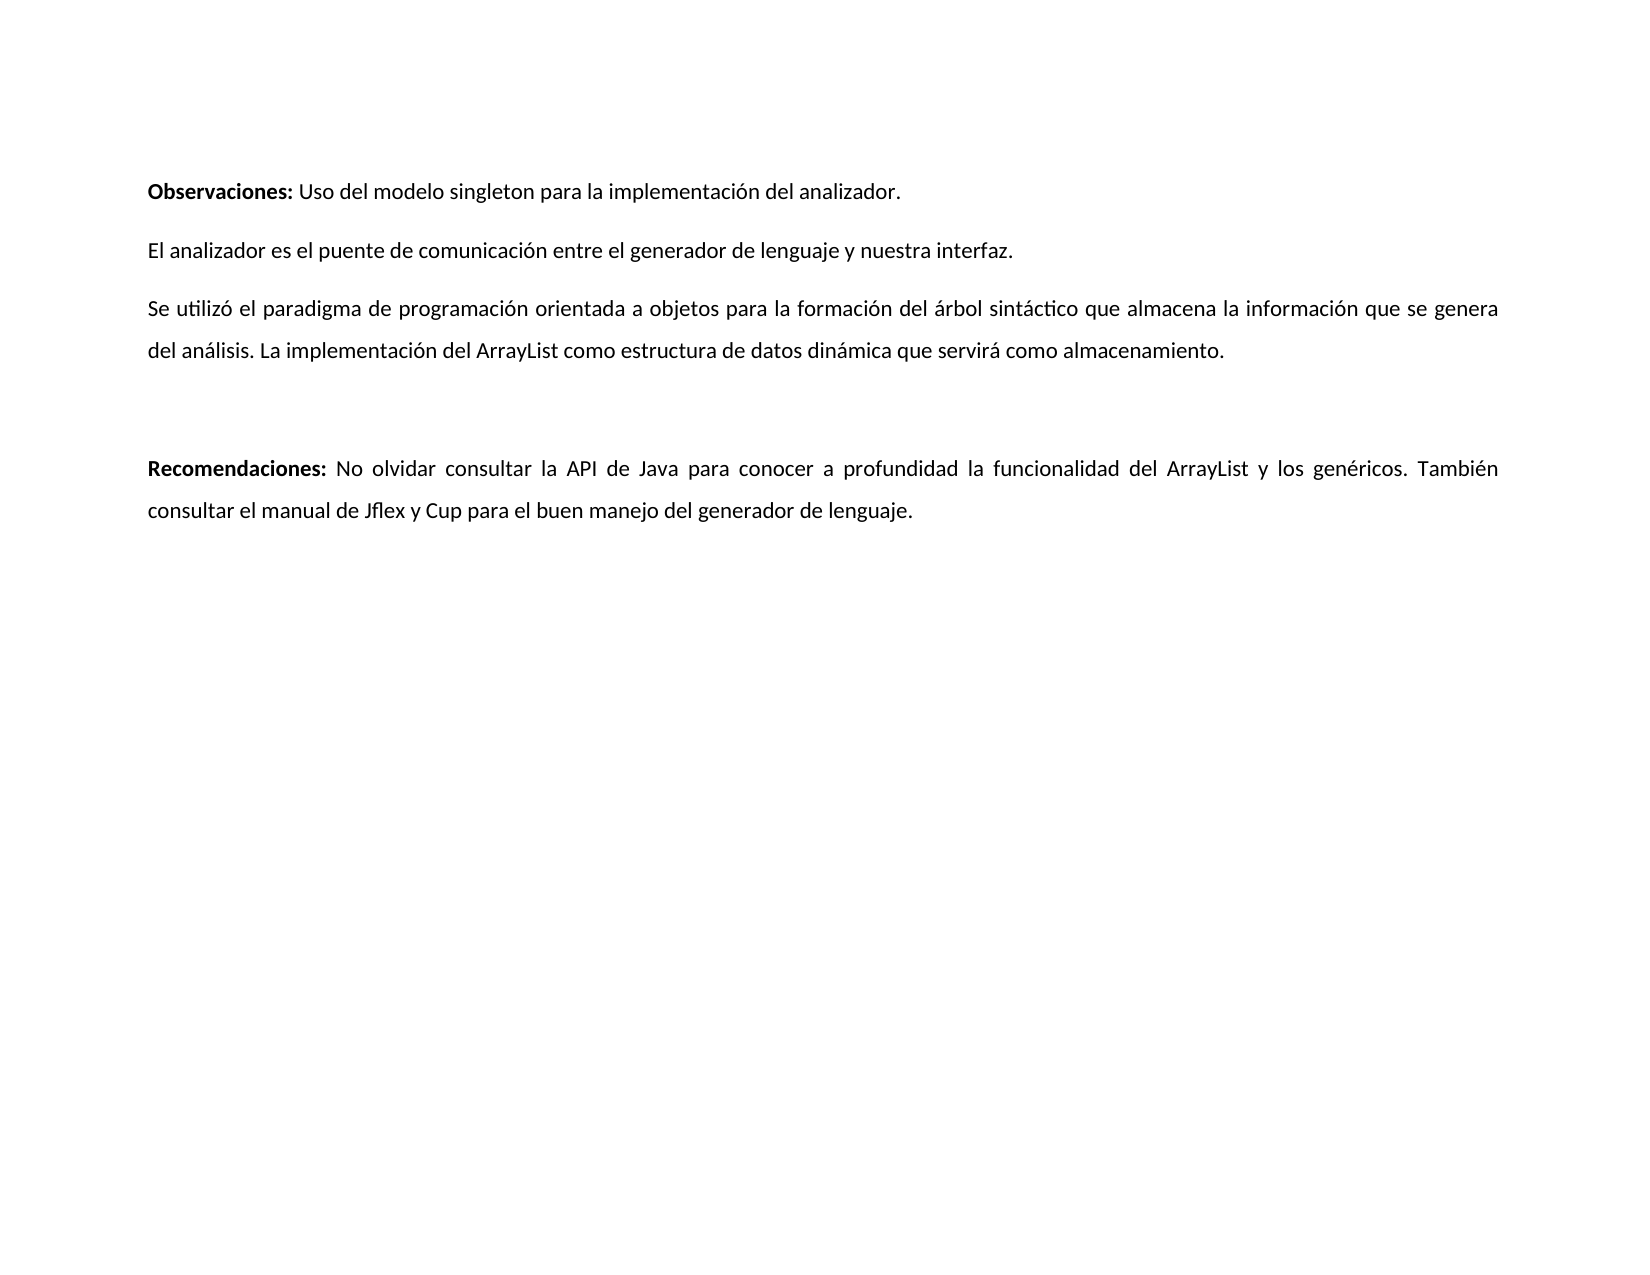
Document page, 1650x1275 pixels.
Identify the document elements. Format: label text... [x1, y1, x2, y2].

text Observaciones: Uso del modelo singleton para la implementación del analizador. [148, 177, 1502, 205]
text El analizador es el puente de comunicación entre el generador de lenguaje y nuestra interfaz. [148, 236, 1502, 264]
text Recomendaciones: No olvidar consultar la API de Java para conocer a profundidad la funcionalidad del ArrayList y los genéricos. También consultar el manual de Jflex y Cup para el buen manejo del generador de lenguaje. [148, 454, 1502, 524]
text Se utilizó el paradigma de programación orientada a objetos para la formación del árbol sintáctico que almacena la información que se genera del análisis. La implementación del ArrayList como estructura de datos dinámica que servirá como almacenamiento. [148, 294, 1502, 364]
